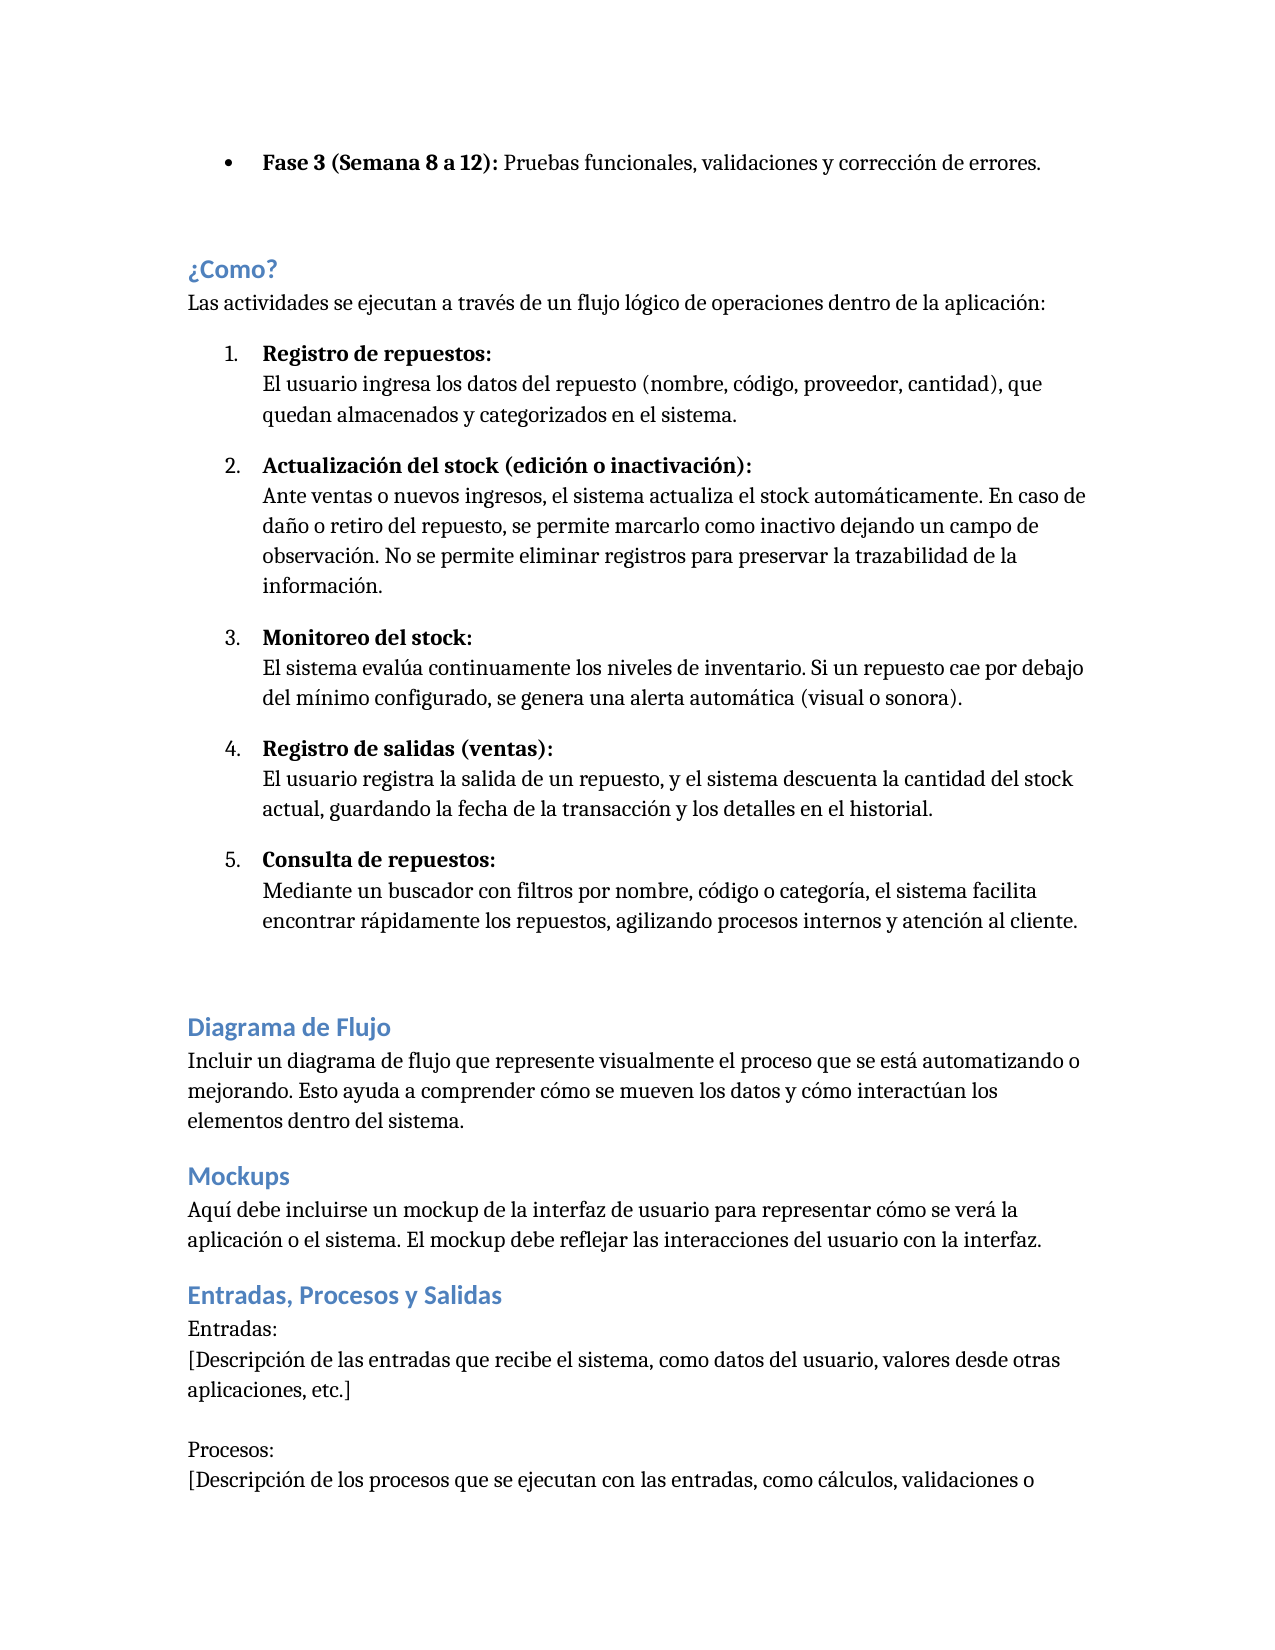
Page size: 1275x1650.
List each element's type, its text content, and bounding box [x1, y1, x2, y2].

subtitle Mockups [187, 1159, 1087, 1192]
list Consulta de repuestos: Mediante un buscador con filtros por nombre, código o categoría, el sistema facilita encontrar rápidamente los repuestos, agilizando procesos internos y atención al cliente. [225, 847, 1087, 934]
list Monitoreo del stock: El sistema evalúa continuamente los niveles de inventario. Si un repuesto cae por debajo del mínimo configurado, se genera una alerta automática (visual o sonora). [225, 624, 1087, 711]
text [187, 1316, 1087, 1494]
subtitle Entradas, Procesos y Salidas [187, 1278, 1087, 1311]
list Registro de salidas (ventas): El usuario registra la salida de un repuesto, y el sistema descuenta la cantidad del stock actual, guardando la fecha de la transacción y los detalles en el historial. [225, 736, 1087, 823]
list Registro de repuestos: El usuario ingresa los datos del repuesto (nombre, código, proveedor, cantidad), que quedan almacenados y categorizados en el sistema. [225, 341, 1087, 428]
subtitle Diagrama de Flujo [187, 1010, 1087, 1043]
text Las actividades se ejecutan a través de un flujo lógico de operaciones dentro de la aplicación: [187, 290, 1087, 316]
text Aquí debe incluirse un mockup de la interfaz de usuario para representar cómo se verá la aplicación o el sistema. El mockup debe reflejar las interacciones del usuario con la interfaz. [187, 1197, 1087, 1254]
list Actualización del stock (edición o inactivación): Ante ventas o nuevos ingresos, el sistema actualiza el stock automáticamente. En caso de daño o retiro del repuesto, se permite marcarlo como inactivo dejando un campo de observación. No se permite eliminar registros para preservar la trazabilidad de la información. [225, 452, 1087, 600]
subtitle ¿Como? [187, 252, 1087, 285]
text Incluir un diagrama de flujo que represente visualmente el proceso que se está automatizando o mejorando. Esto ayuda a comprender cómo se mueven los datos y cómo interactúan los elementos dentro del sistema. [187, 1048, 1087, 1134]
list Fase 3 (Semana 8 a 12): Pruebas funcionales, validaciones y corrección de errores. [225, 150, 1087, 176]
